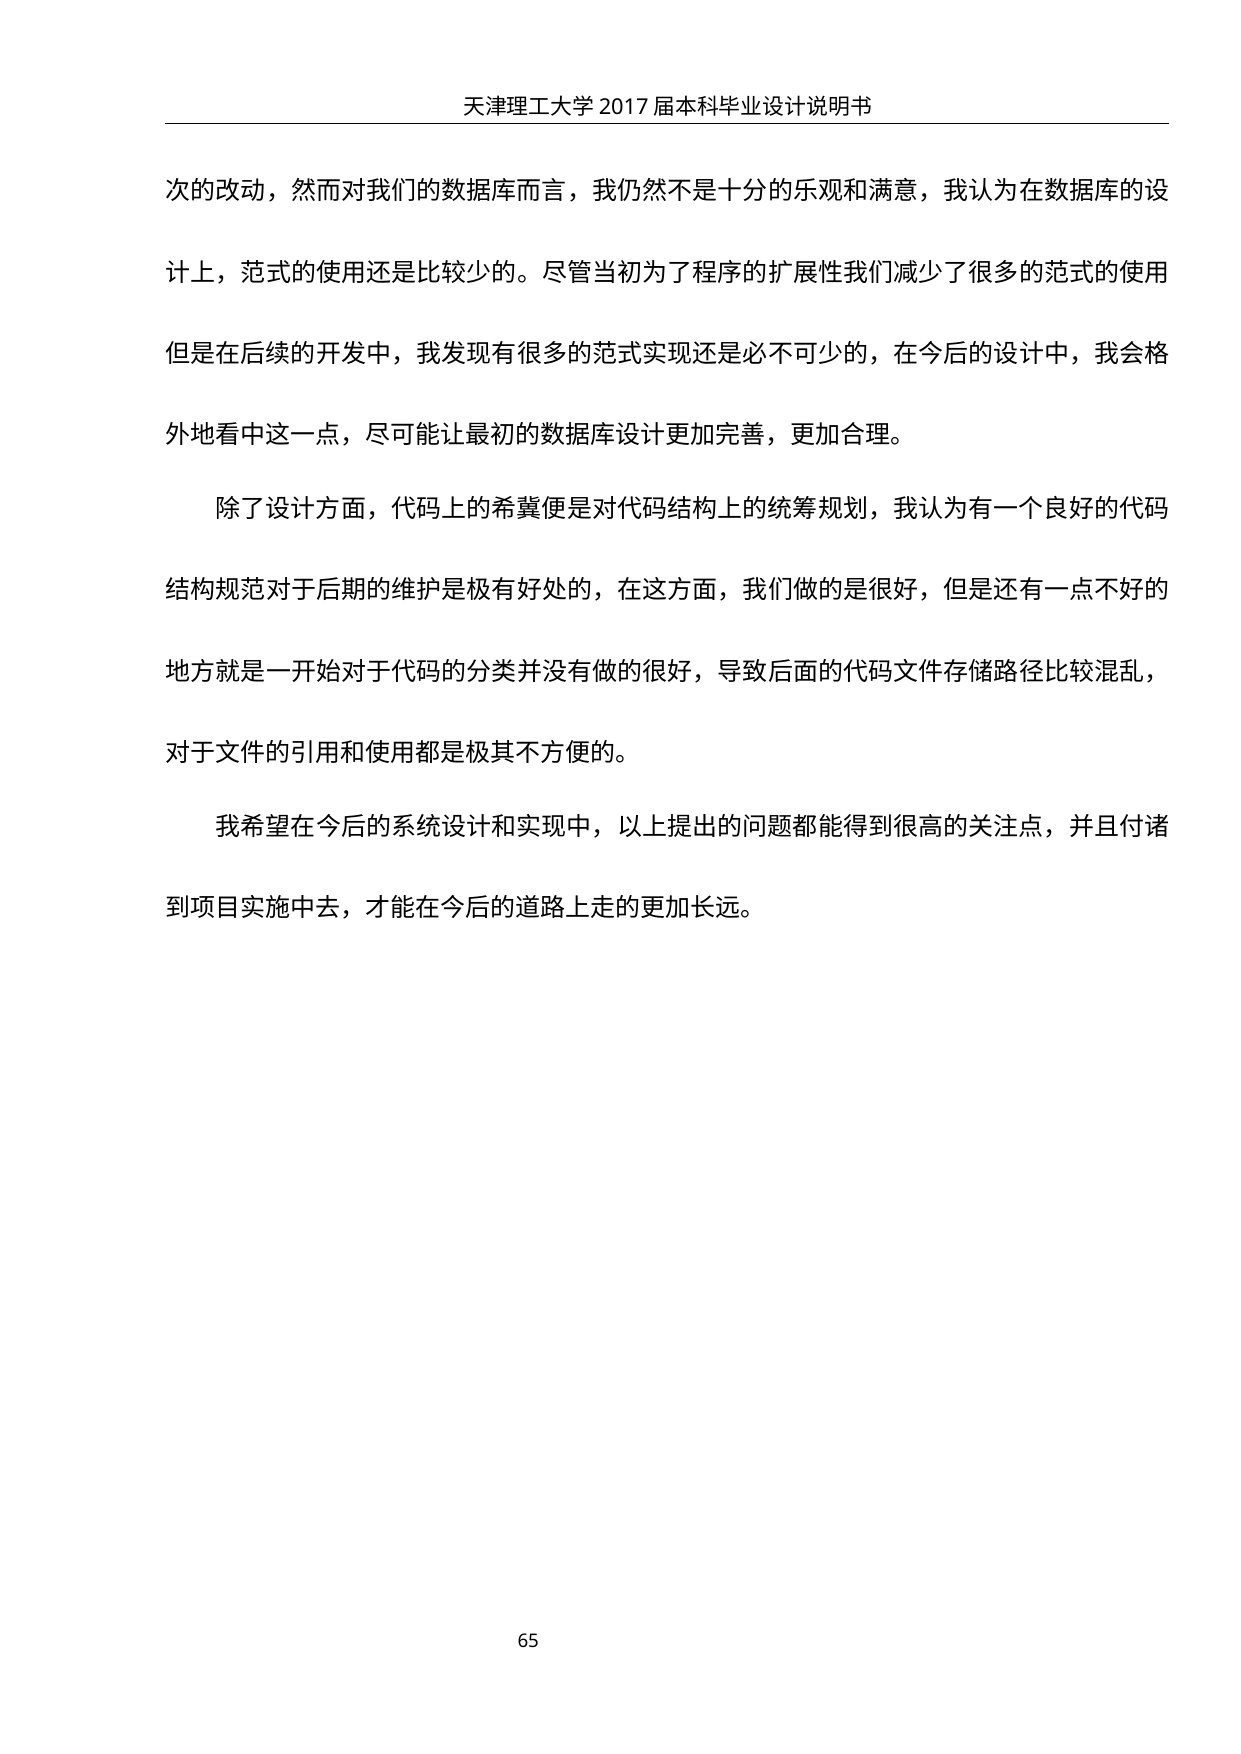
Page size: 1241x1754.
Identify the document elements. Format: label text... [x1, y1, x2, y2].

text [165, 156, 1169, 465]
text 除了设计方面，代码上的希冀便是对代码结构上的统筹规划，我认为有一个良好的代码结构规范对于后期的维护是极有好处的，在这方面，我们做的是很好，但是还有一点不好的地方就是一开始对于代码的分类并没有做的很好，导致后面的代码文件存储路径比较混乱，对于文件的引用和使用都是极其不方便的。 [165, 474, 1169, 783]
text 我希望在今后的系统设计和实现中，以上提出的问题都能得到很高的关注点，并且付诸到项目实施中去，才能在今后的道路上走的更加长远。 [165, 792, 1169, 938]
